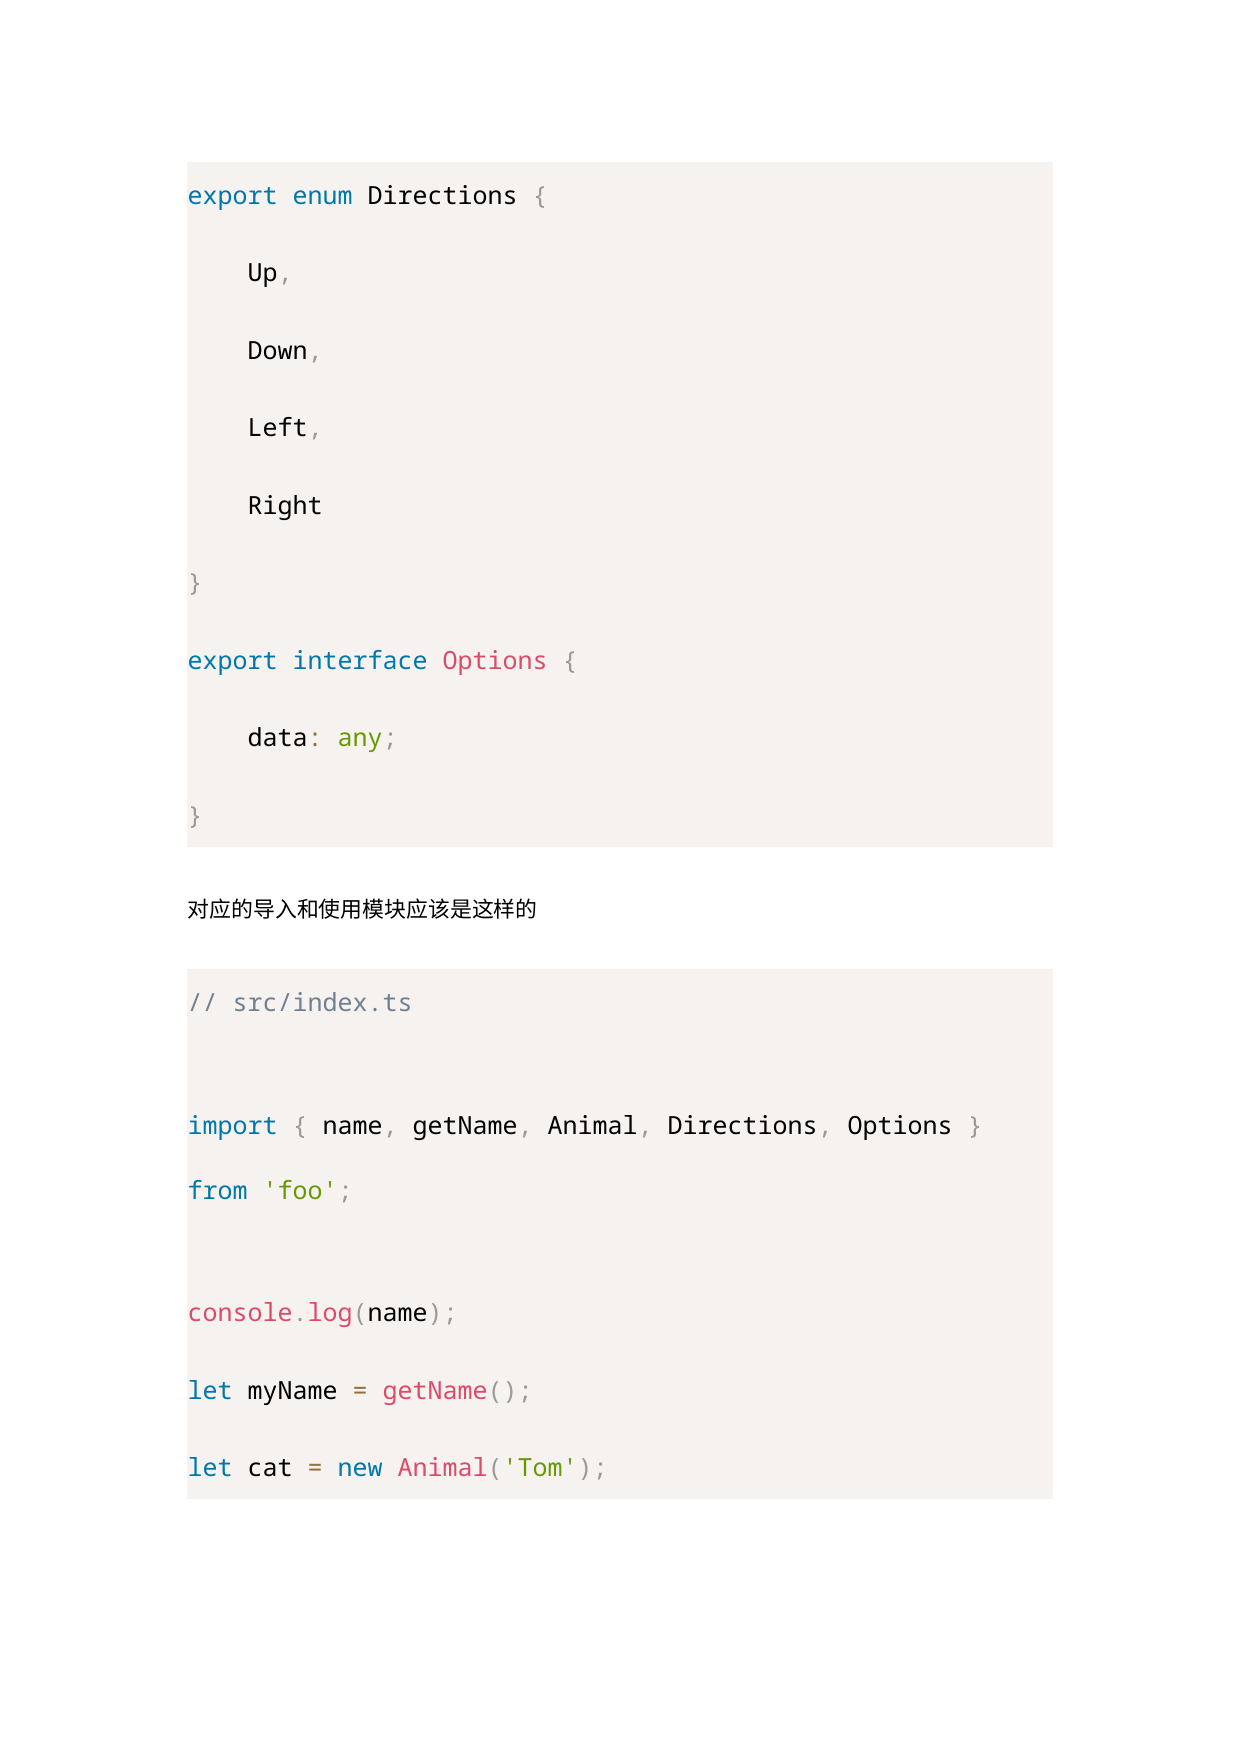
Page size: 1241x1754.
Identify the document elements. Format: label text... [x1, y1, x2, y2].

text } [187, 549, 1053, 614]
text } [187, 782, 1053, 847]
text Up, [187, 239, 1053, 304]
text export interface Options { [187, 627, 1053, 692]
text Down, [187, 317, 1053, 382]
text let cat = new Animal('Tom'); [187, 1434, 1053, 1499]
text 对应的导入和使用模块应该是这样的 [187, 892, 1053, 924]
text import { name, getName, Animal, Directions, Options } from 'foo'; [187, 1092, 1053, 1222]
text Right [187, 472, 1053, 537]
text console.log(name); [187, 1279, 1053, 1344]
text data: any; [187, 704, 1053, 769]
text // src/index.ts [187, 969, 1053, 1034]
text Left, [187, 394, 1053, 459]
text export enum Directions { [187, 162, 1053, 227]
text let myName = getName(); [187, 1357, 1053, 1422]
